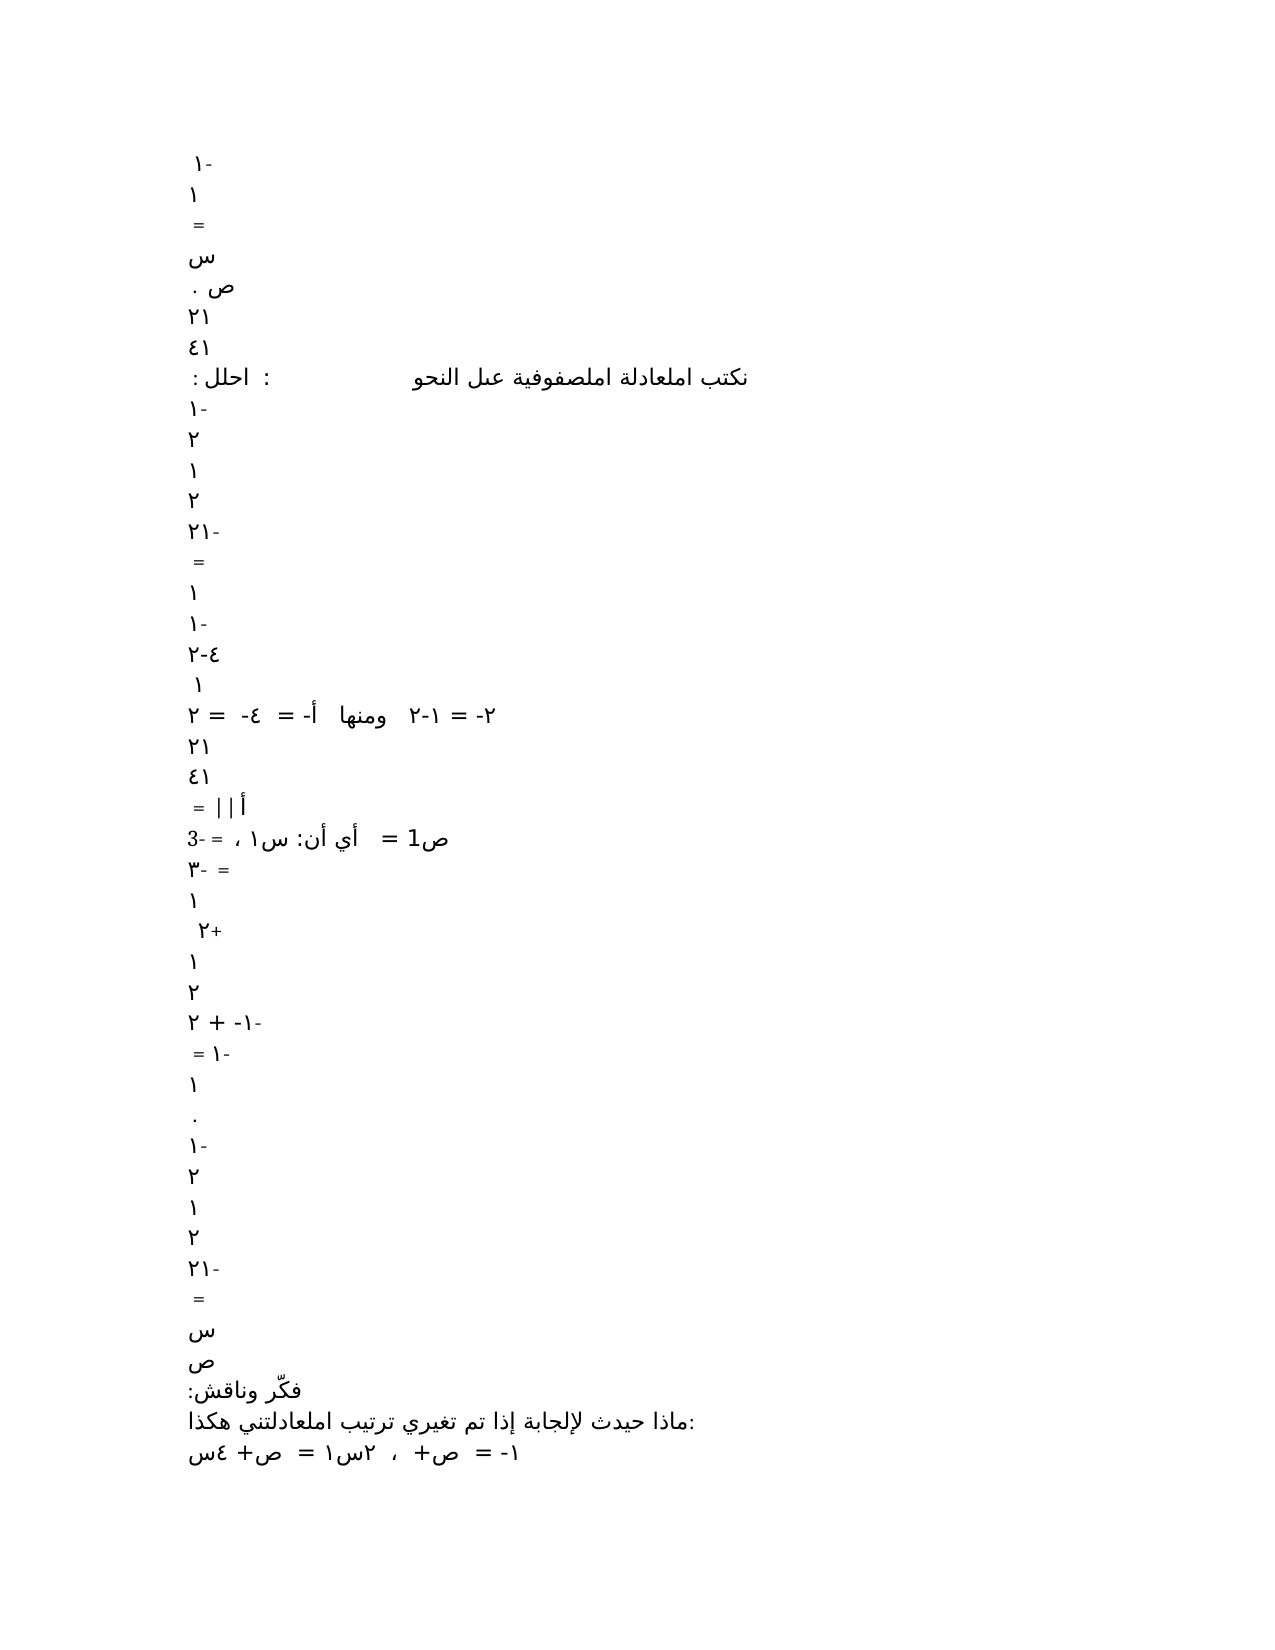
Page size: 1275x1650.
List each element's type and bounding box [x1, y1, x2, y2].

text [187, 150, 1087, 1496]
